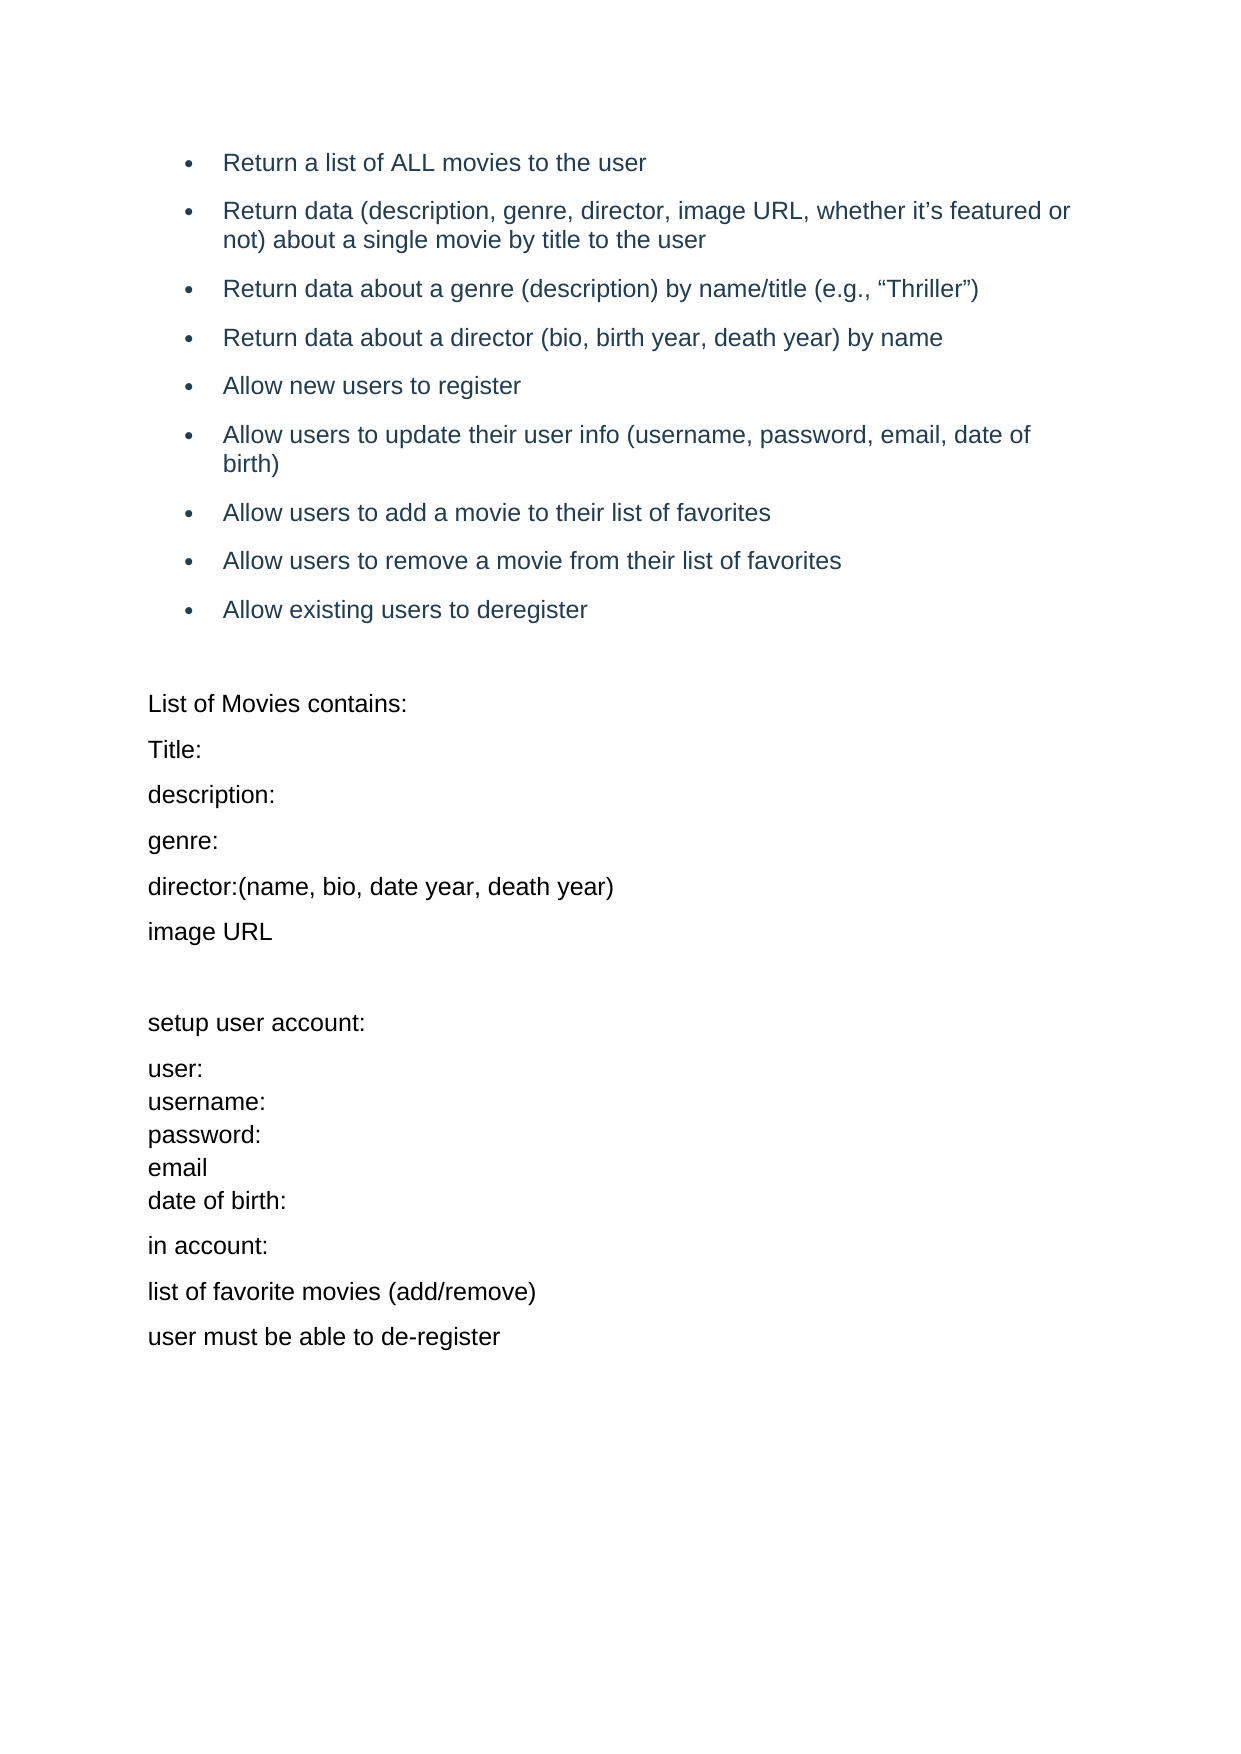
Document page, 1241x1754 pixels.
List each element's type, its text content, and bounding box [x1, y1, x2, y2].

list Return data (description, genre, director, image URL, whether it’s featured or not) about a single movie by title to the user [185, 196, 1093, 254]
list Allow existing users to deregister [185, 595, 1093, 624]
list Return a list of ALL movies to the user [185, 148, 1093, 176]
list Return data about a director (bio, birth year, death year) by name [185, 323, 1093, 351]
list Allow users to update their user info (username, password, email, date of birth) [185, 420, 1093, 478]
list Return data about a genre (description) by name/title (e.g., “Thriller”) [185, 274, 1093, 303]
text in account: [148, 1231, 1093, 1260]
text setup user account: [148, 1008, 1093, 1037]
text Title: [148, 735, 1093, 764]
text List of Movies contains: [148, 689, 1093, 718]
text director:(name, bio, date year, death year) [148, 871, 1093, 900]
list Allow users to add a movie to their list of favorites [185, 498, 1093, 526]
text image URL [148, 917, 1093, 946]
text genre: [148, 826, 1093, 855]
text user: username: password: email date of birth: [148, 1053, 1093, 1214]
text list of favorite movies (add/remove) [148, 1277, 1093, 1305]
text description: [148, 780, 1093, 809]
list Allow new users to register [185, 371, 1093, 400]
text user must be able to de-register [148, 1322, 1093, 1351]
list Allow users to remove a movie from their list of favorites [185, 546, 1093, 575]
